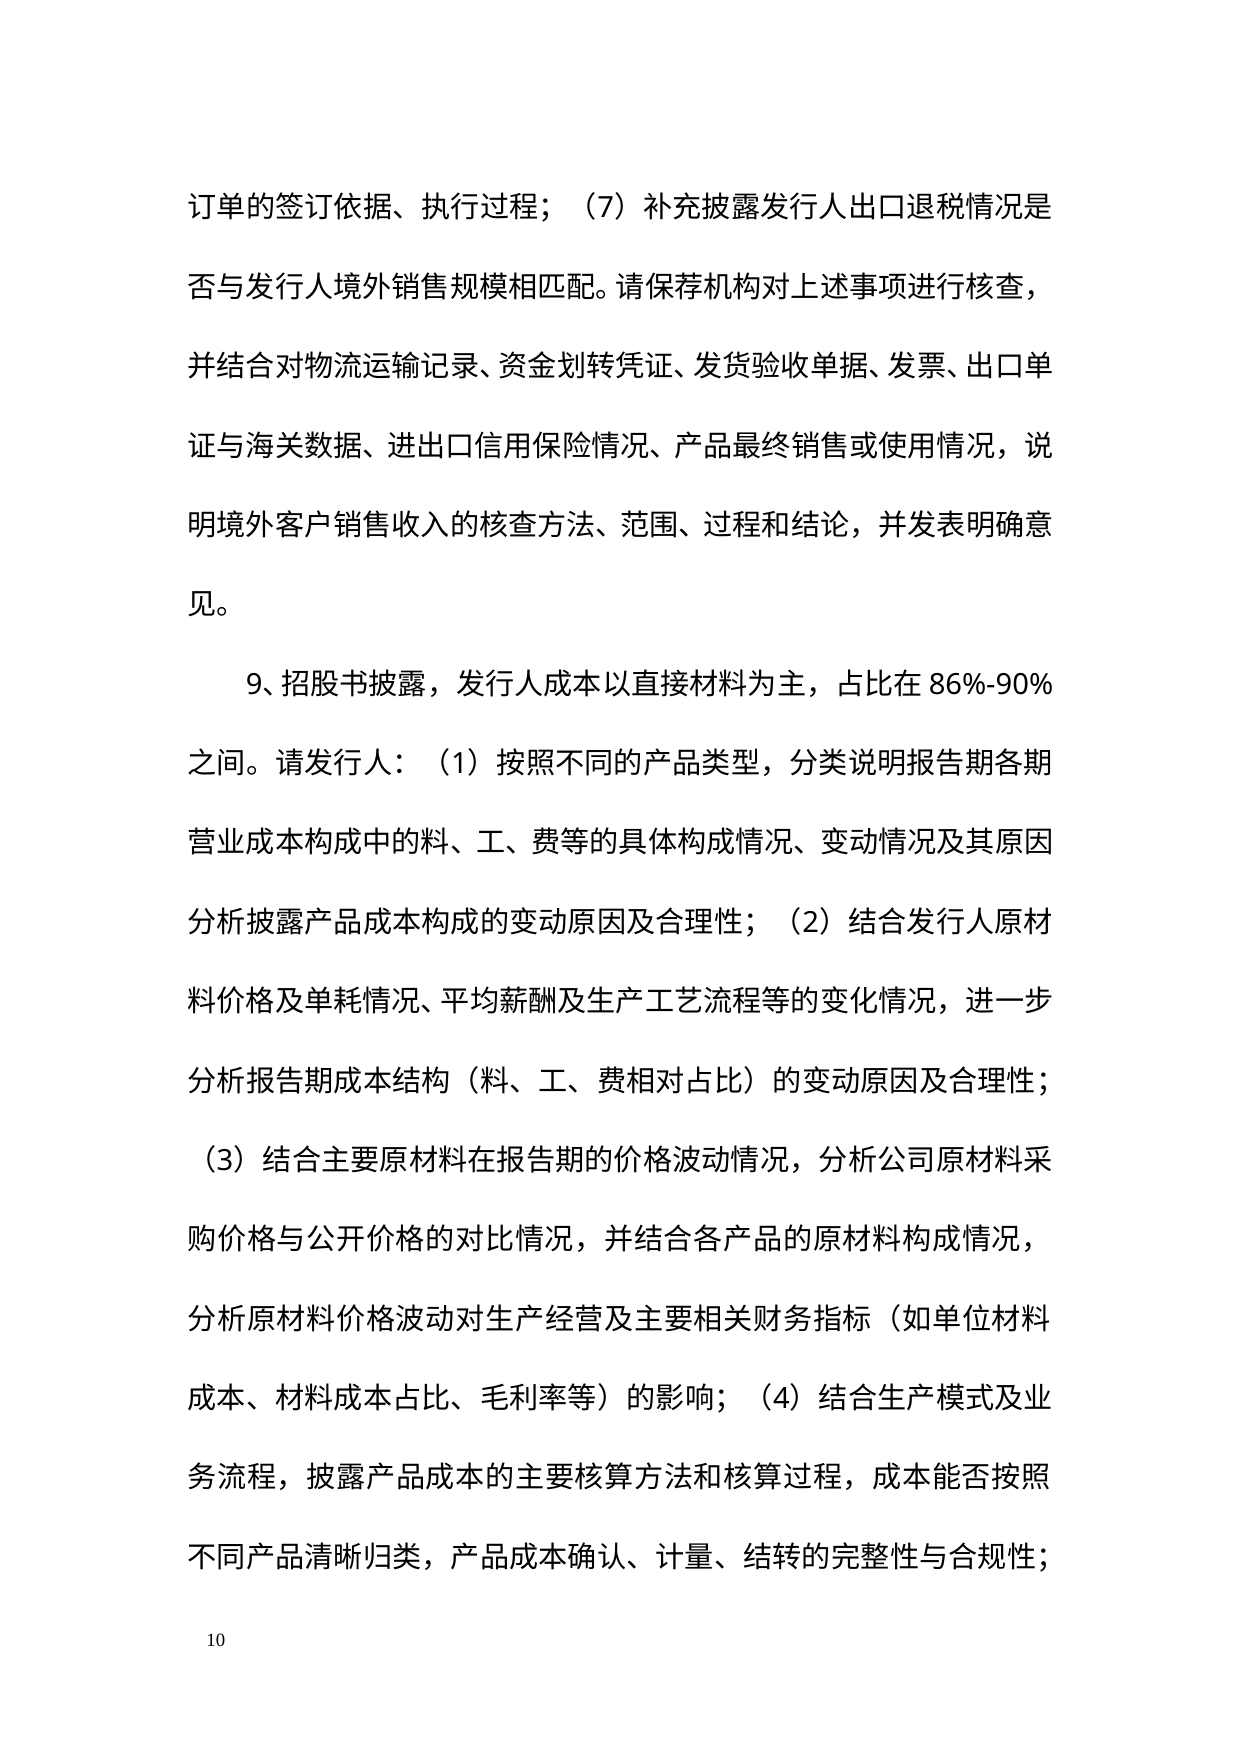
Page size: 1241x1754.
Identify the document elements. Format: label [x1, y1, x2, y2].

list [187, 880, 1053, 1594]
list [187, 166, 1053, 880]
